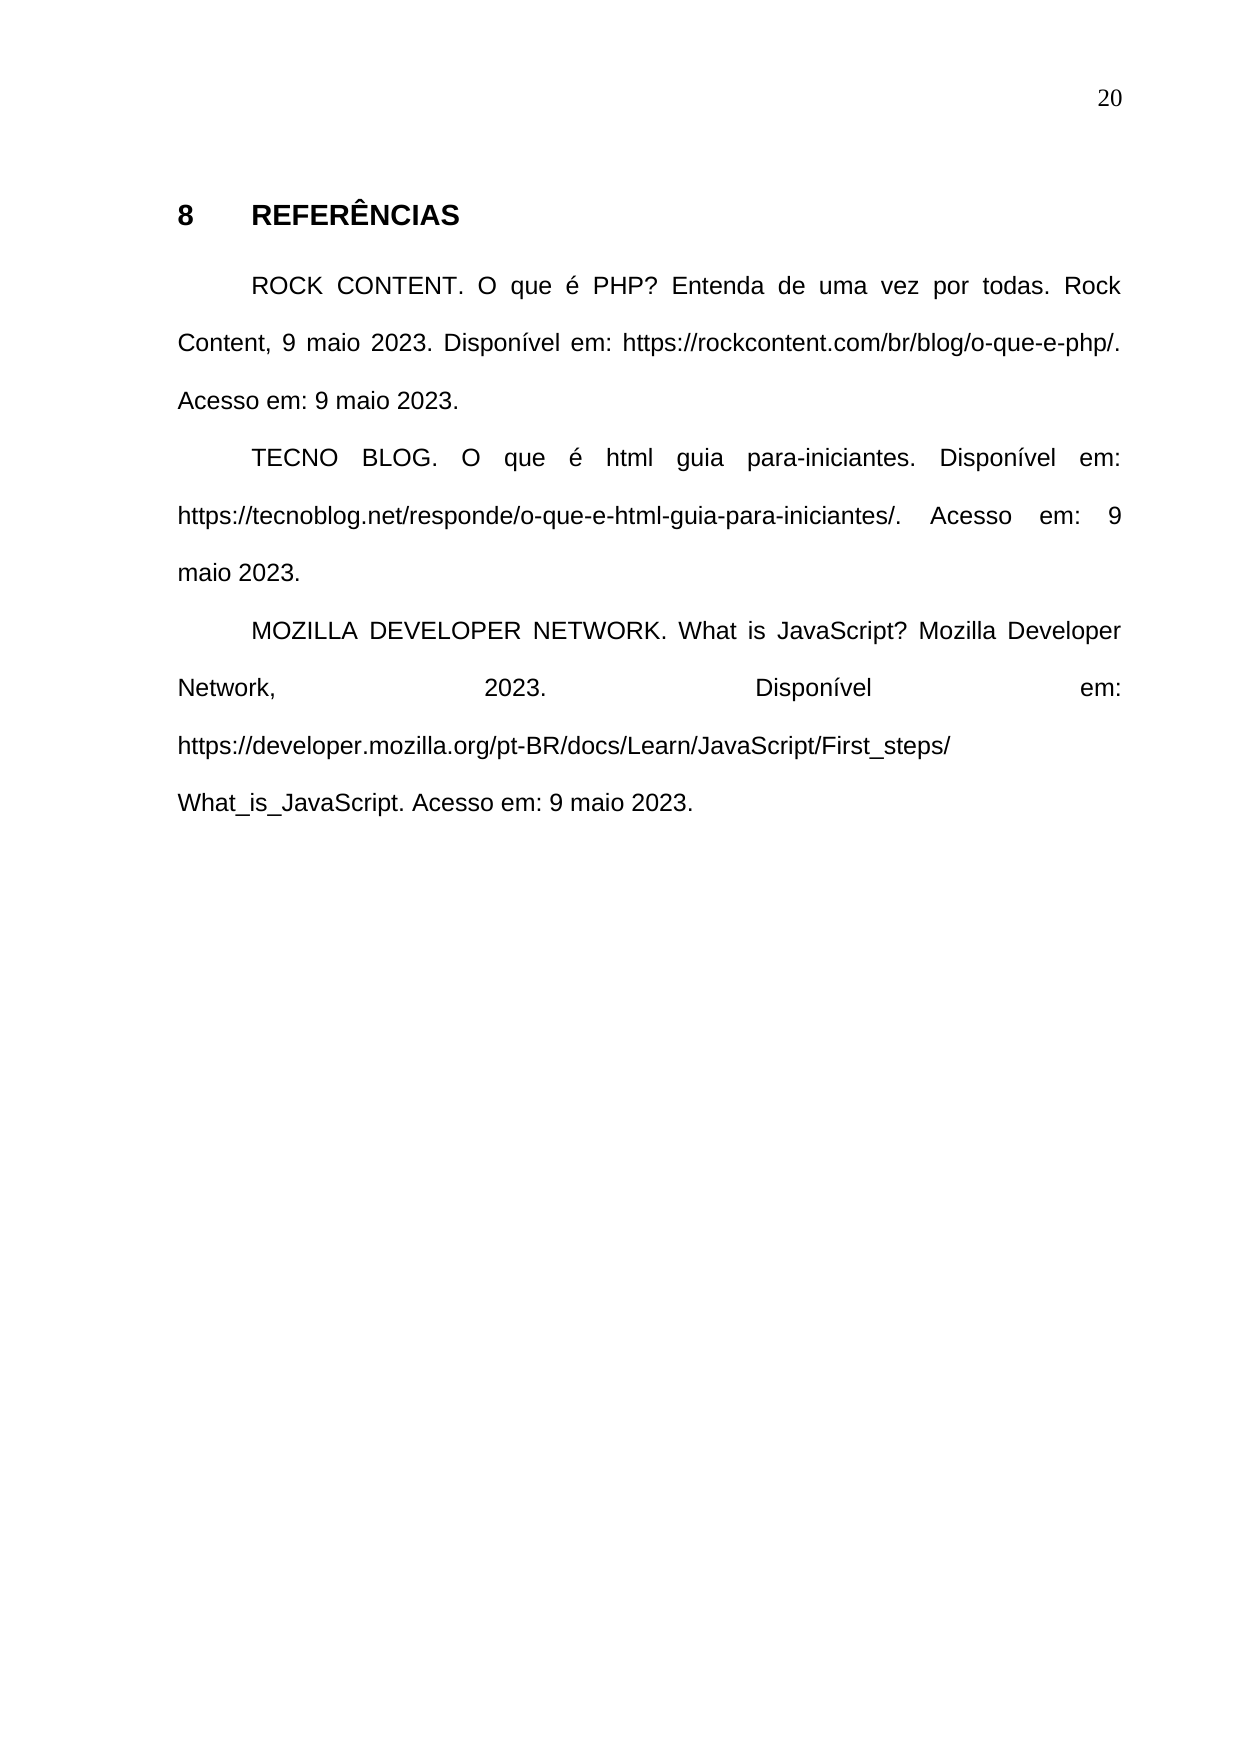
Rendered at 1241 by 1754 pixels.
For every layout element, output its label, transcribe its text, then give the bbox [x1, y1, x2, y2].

text ROCK CONTENT. O que é PHP? Entenda de uma vez por todas. Rock Content, 9 maio 2023. Disponível em: https://rockcontent.com/br/blog/o-que-e-php/. Acesso em: 9 maio 2023. [177, 271, 1122, 414]
subtitle REFERÊNCIAS [177, 198, 1122, 231]
text TECNO BLOG. O que é html guia para-iniciantes. Disponível em: https://tecnoblog.net/responde/o-que-e-html-guia-para-iniciantes/. Acesso em: 9 maio 2023. [177, 443, 1122, 587]
text MOZILLA DEVELOPER NETWORK. What is JavaScript? Mozilla Developer Network, 2023. Disponível em: https://developer.mozilla.org/pt-BR/docs/Learn/JavaScript/First_steps/What_is_JavaScript. Acesso em: 9 maio 2023. [177, 616, 1122, 817]
